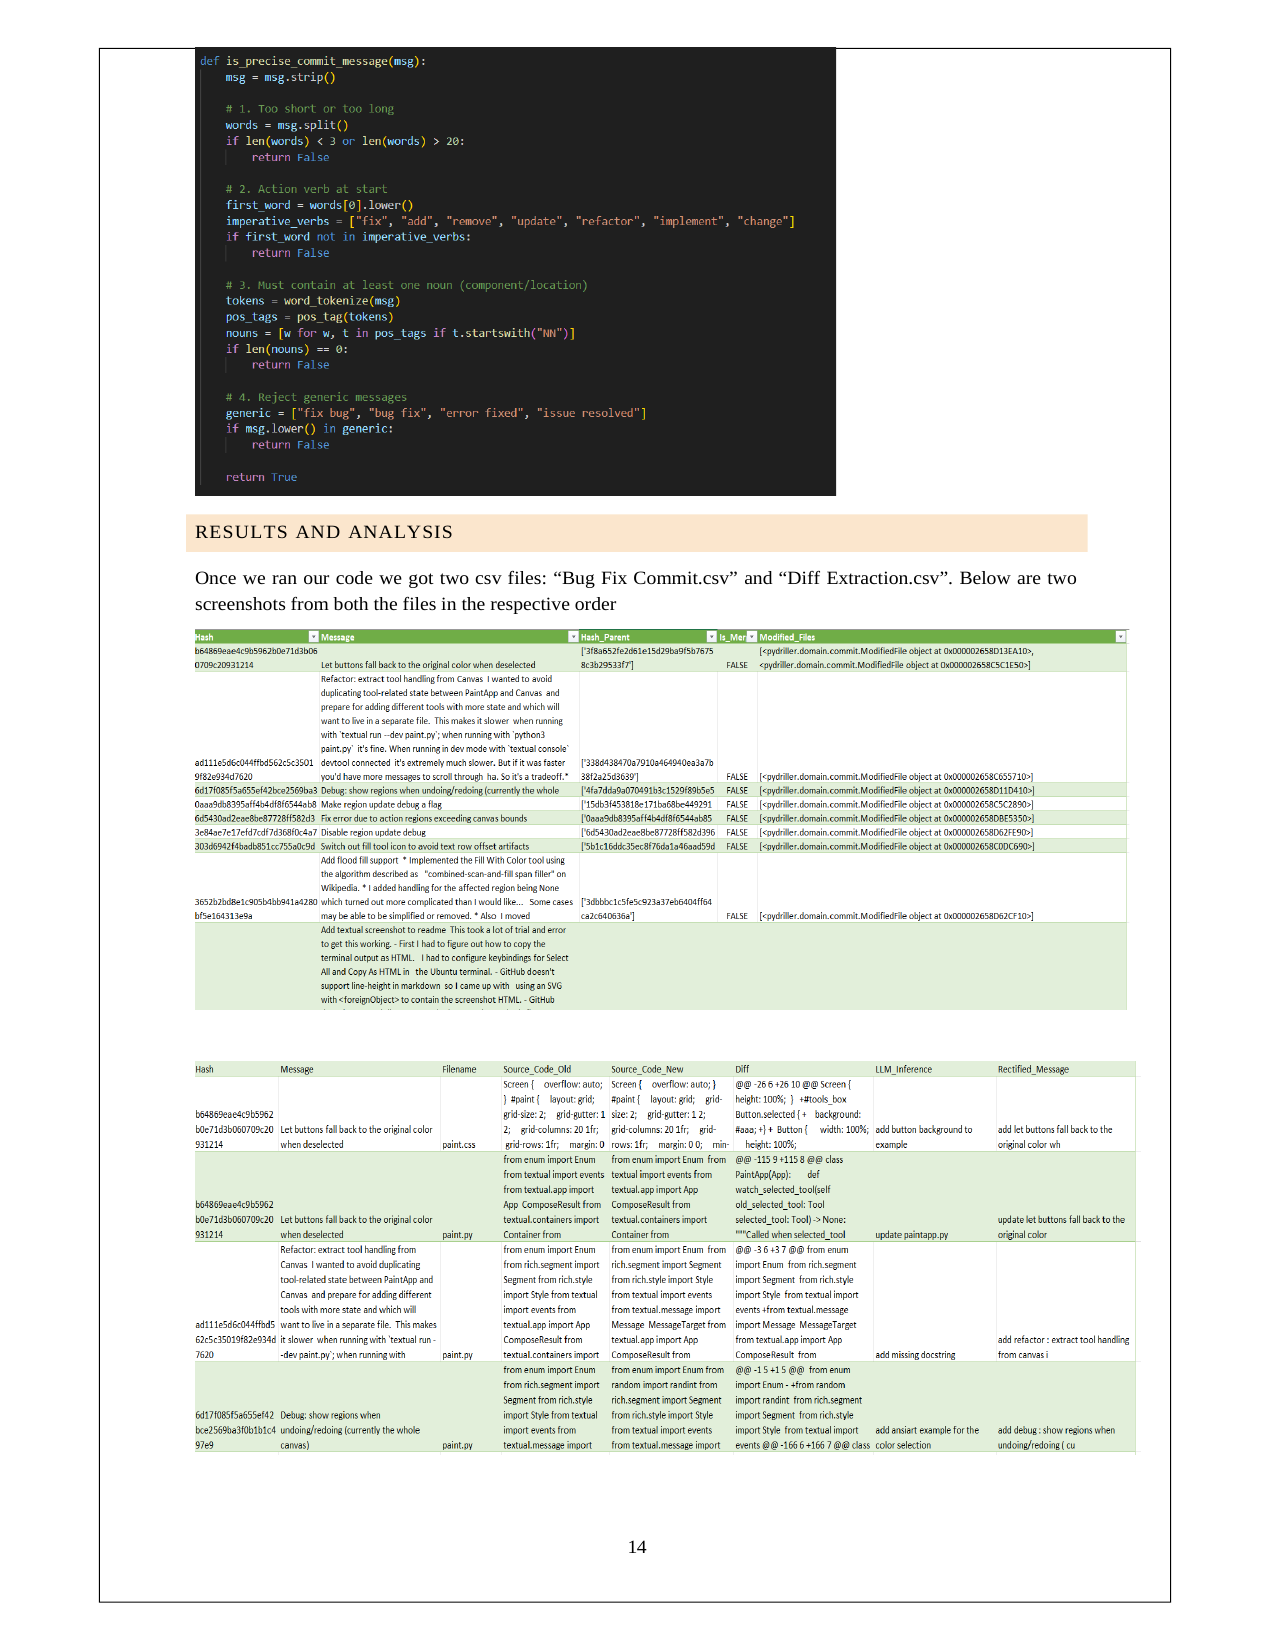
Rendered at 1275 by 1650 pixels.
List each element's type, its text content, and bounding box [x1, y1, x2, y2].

picture [195, 1061, 1141, 1455]
picture [195, 47, 837, 496]
text Once we ran our code we got two csv files: “Bug Fix Commit.csv” and “Diff Extraction.csv”. Below are two screenshots from both the files in the respective order [195, 523, 1079, 614]
picture [195, 629, 1130, 1010]
